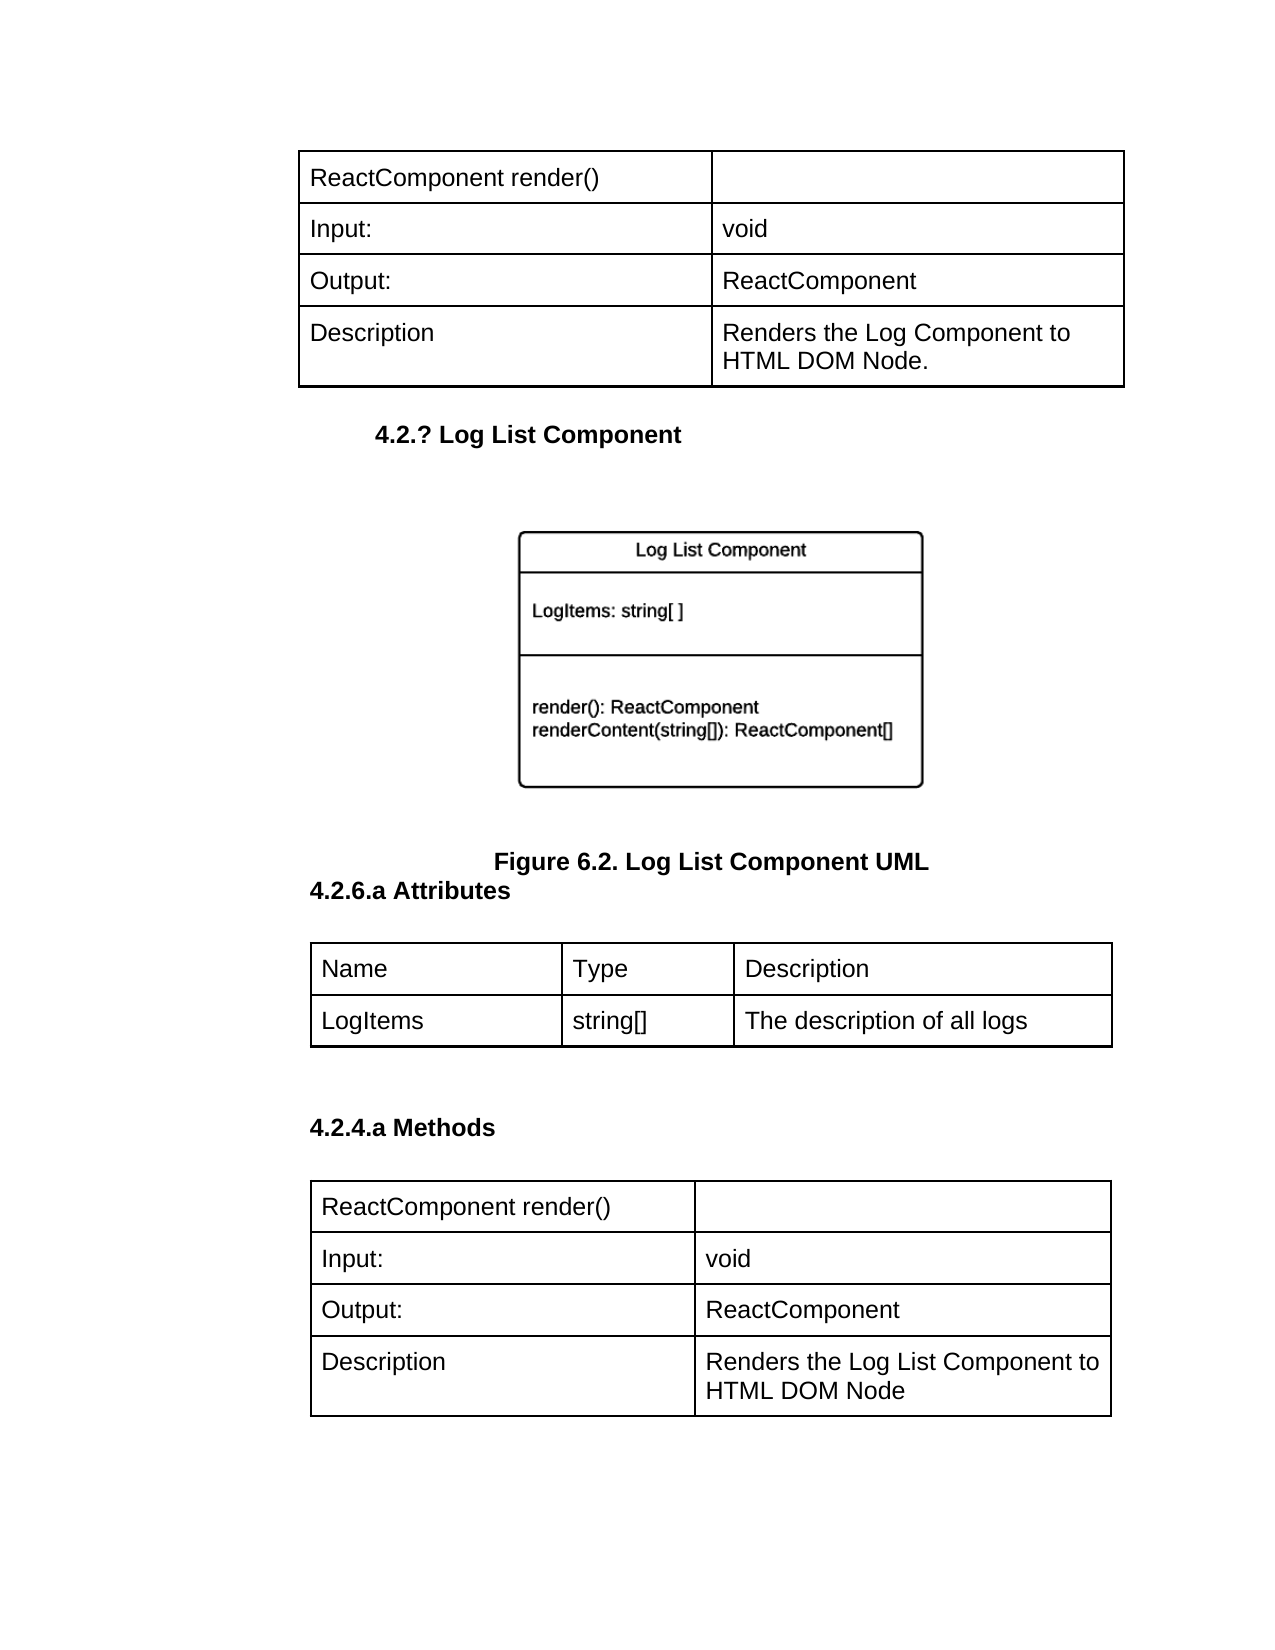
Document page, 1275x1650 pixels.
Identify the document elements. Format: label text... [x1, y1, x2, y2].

table_header [299, 487, 1124, 837]
table_cell Renders the Log Component to HTML DOM Node. [713, 307, 1123, 385]
table_cell Figure 6.2. Log List Component UML 4.2.6.a Attributes 4.2.4.a Methods [299, 837, 1124, 1427]
table_header [713, 152, 1123, 202]
table_header ReactComponent render() [300, 152, 711, 202]
table_cell Input: [300, 204, 711, 253]
table_cell Output: [300, 255, 711, 305]
picture [476, 497, 966, 823]
table_cell ReactComponent [713, 255, 1123, 305]
text 4.2.? Log List Component [300, 421, 1125, 449]
table_cell void [713, 204, 1123, 253]
table_cell Description [300, 307, 711, 385]
